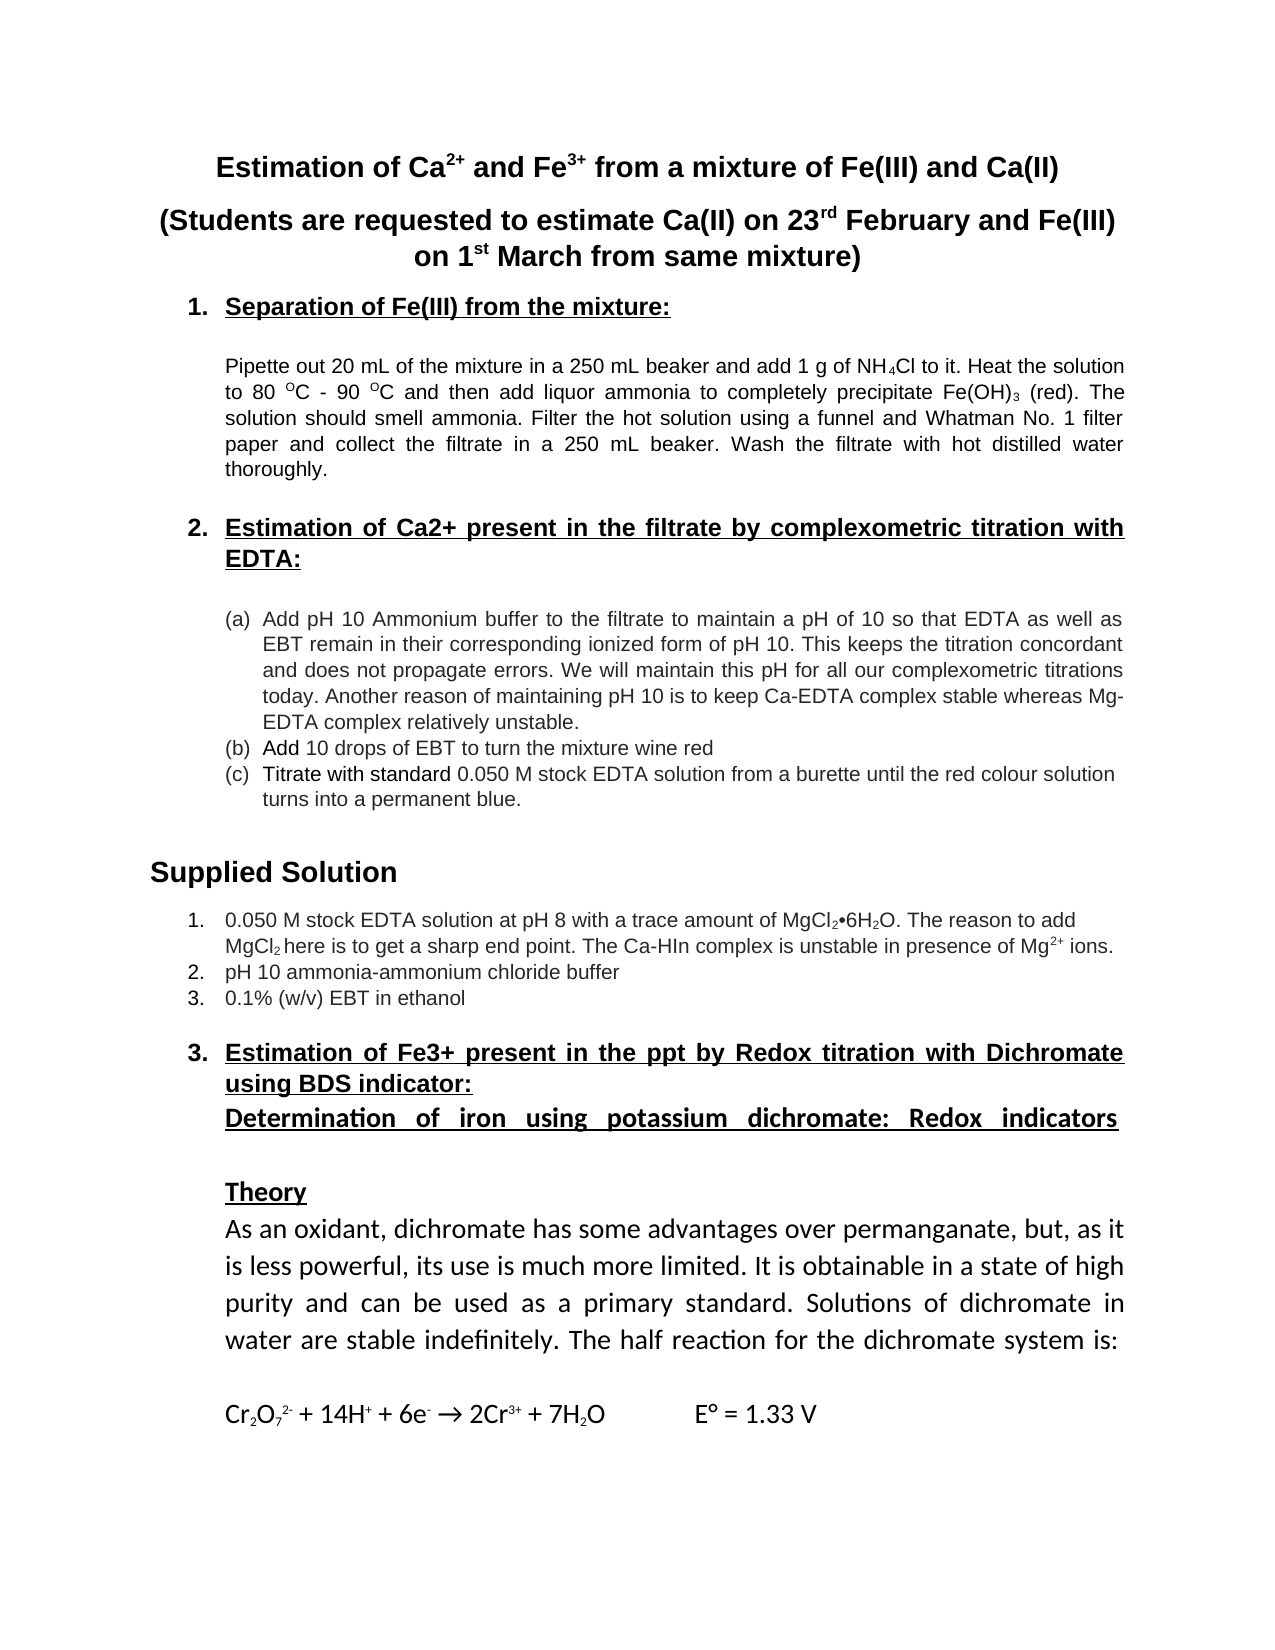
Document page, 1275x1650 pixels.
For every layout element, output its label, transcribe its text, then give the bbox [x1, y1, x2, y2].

list Titrate with standard 0.050 M stock EDTA solution from a burette until the red colour solution turns into a permanent blue. [225, 761, 1125, 811]
list Add pH 10 Ammonium buffer to the filtrate to maintain a pH of 10 so that EDTA as well as EBT remain in their corresponding ionized form of pH 10. This keeps the titration concordant and does not propagate errors. We will maintain this pH for all our complexometric titrations today. Another reason of maintaining pH 10 is to keep Ca-EDTA complex stable whereas Mg-EDTA complex relatively unstable. [225, 606, 1125, 734]
list Separation of Fe(III) from the mixture: [187, 292, 1125, 321]
list Pipette out 20 mL of the mixture in a 250 mL beaker and add 1 g of NH4Cl to it. Heat the solution to 80 OC - 90 OC and then add liquor ammonia to completely precipitate Fe(OH)3 (red). The solution should smell ammonia. Filter the hot solution using a funnel and Whatman No. 1 filter paper and collect the filtrate in a 250 mL beaker. Wash the filtrate with hot distilled water thoroughly. [225, 354, 1125, 481]
list Add 10 drops of EBT to turn the mixture wine red [225, 736, 1125, 759]
text Supplied Solution [150, 856, 1125, 889]
list 0.050 M stock EDTA solution at pH 8 with a trace amount of MgCl2•6H2O. The reason to add MgCl2 here is to get a sharp end point. The Ca-HIn complex is unstable in presence of Mg2+ ions. [187, 908, 1125, 958]
list Estimation of Fe3+ present in the ppt by Redox titration with Dichromate using BDS indicator: [187, 1037, 1125, 1097]
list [225, 1099, 1125, 1468]
text Estimation of Ca2+ and Fe3+ from a mixture of Fe(III) and Ca(II) [150, 150, 1125, 183]
list pH 10 ammonia-ammonium chloride buffer [187, 960, 1125, 984]
list 0.1% (w/v) EBT in ethanol [187, 986, 1125, 1010]
text (Students are requested to estimate Ca(II) on 23rd February and Fe(III) on 1st March from same mixture) [150, 203, 1125, 272]
list Estimation of Ca2+ present in the filtrate by complexometric titration with EDTA: [187, 513, 1125, 573]
